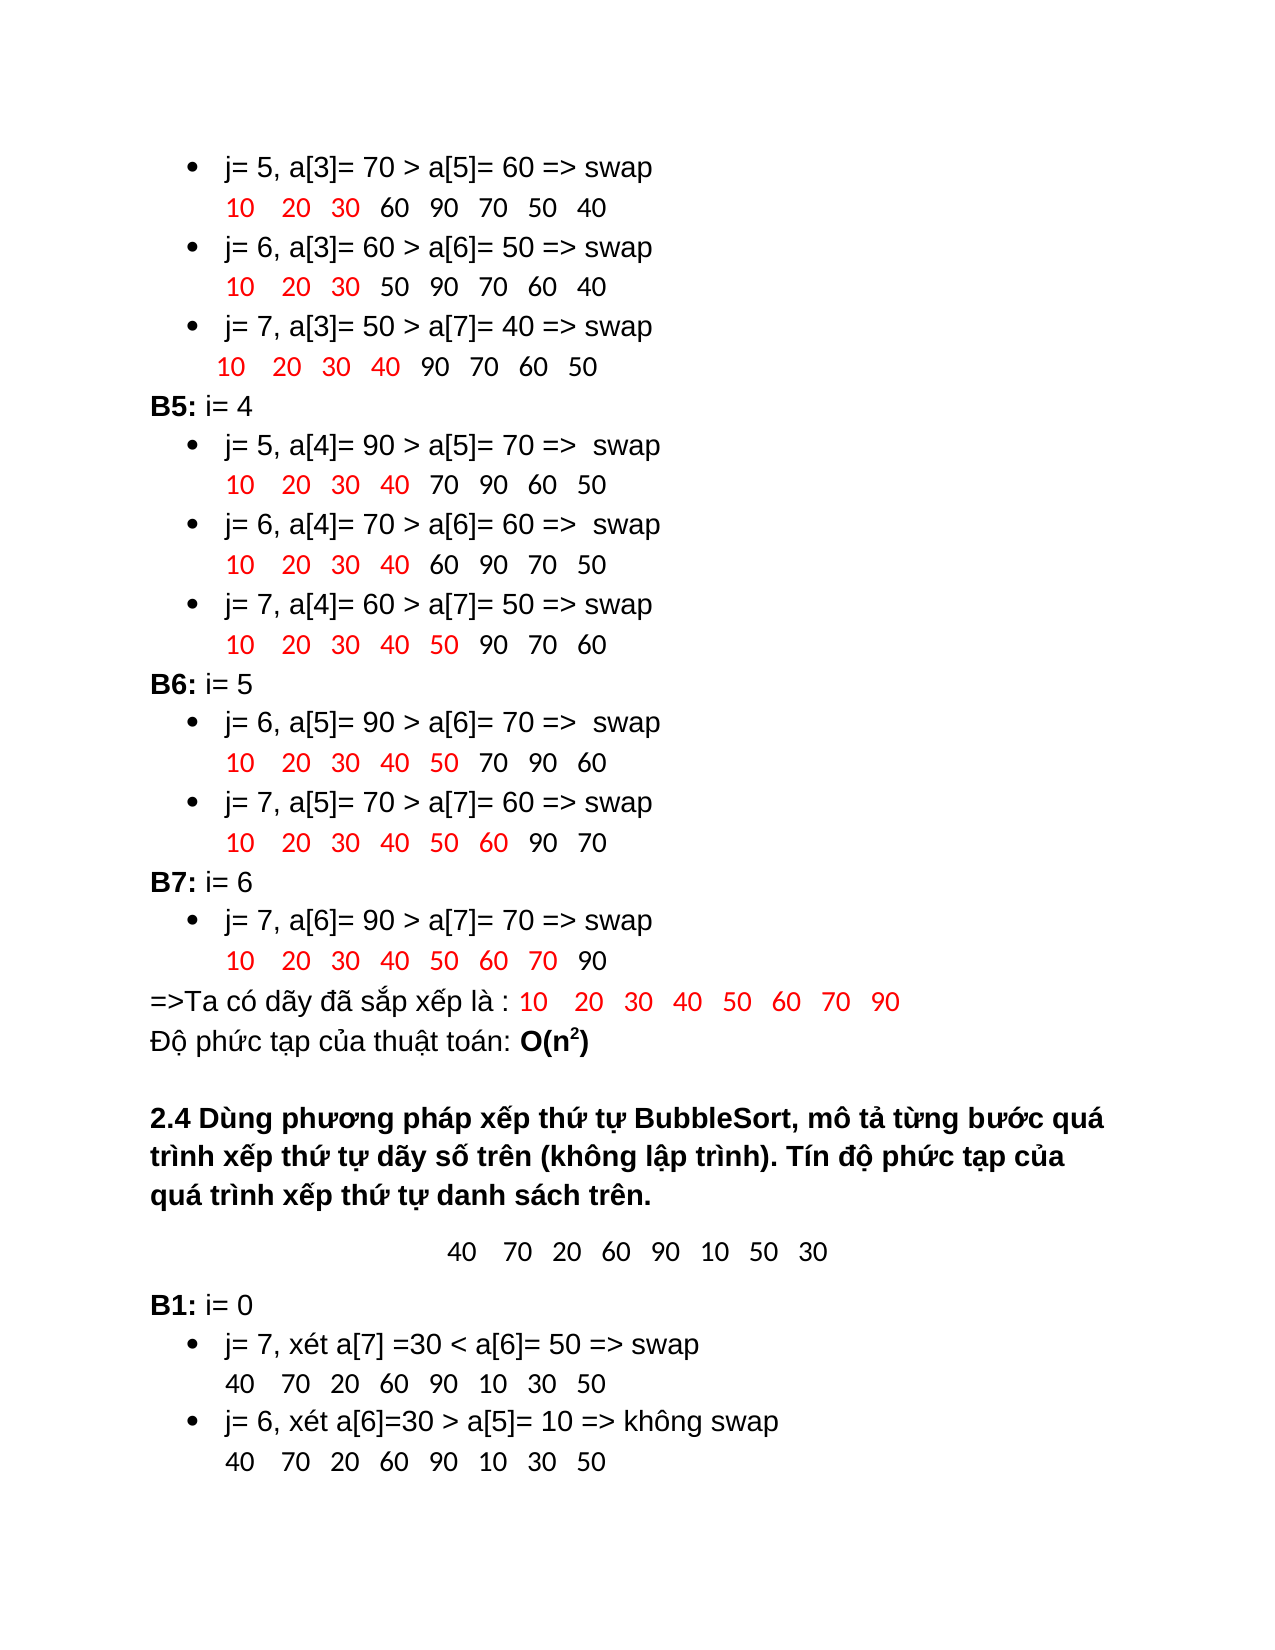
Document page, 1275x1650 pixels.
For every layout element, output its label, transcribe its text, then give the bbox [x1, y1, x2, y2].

text B1: i= 0 [150, 1288, 1125, 1322]
list j= 7, a[6]= 90 > a[7]= 70 => swap [187, 903, 1125, 937]
list j= 5, a[4]= 90 > a[5]= 70 => swap [187, 428, 1125, 461]
list j= 7, xét a[7] =30 < a[6]= 50 => swap [187, 1327, 1125, 1361]
text 2.4 Dùng phương pháp xếp thứ tự BubbleSort, mô tả từng bước quá trình xếp thứ tự dãy số trên (không lập trình). Tín độ phức tạp của quá trình xếp thứ tự danh sách trên. [150, 1101, 1125, 1211]
list j= 5, a[3]= 70 > a[5]= 60 => swap [187, 150, 1125, 184]
list j= 6, xét a[6]=30 > a[5]= 10 => không swap [187, 1404, 1125, 1438]
text B6: i= 5 [150, 667, 1125, 700]
list 10 20 30 40 50 90 70 60 [225, 626, 1125, 661]
list 10 20 30 60 90 70 50 40 [225, 189, 1125, 224]
list 10 20 30 40 50 60 70 90 [225, 942, 1125, 977]
list j= 6, a[4]= 70 > a[6]= 60 => swap [187, 507, 1125, 541]
list j= 6, a[5]= 90 > a[6]= 70 => swap [187, 705, 1125, 739]
list j= 7, a[4]= 60 > a[7]= 50 => swap [187, 587, 1125, 621]
text B7: i= 6 [150, 864, 1125, 898]
list j= 7, a[3]= 50 > a[7]= 40 => swap [187, 309, 1125, 343]
list 40 70 20 60 90 10 30 50 [225, 1366, 1125, 1401]
list j= 6, a[3]= 60 > a[6]= 50 => swap [187, 230, 1125, 263]
list 10 20 30 40 50 70 90 60 [225, 744, 1125, 779]
list 10 20 30 40 60 90 70 50 [225, 546, 1125, 582]
text B5: i= 4 [150, 389, 1125, 423]
list 40 70 20 60 90 10 30 50 [225, 1443, 1125, 1478]
text 10 20 30 40 90 70 60 50 [150, 348, 1125, 384]
text Độ phức tạp của thuật toán: O(n2) [150, 1024, 1125, 1057]
list 10 20 30 40 70 90 60 50 [225, 466, 1125, 502]
list 10 20 30 50 90 70 60 40 [225, 268, 1125, 304]
text =>Ta có dãy đã sắp xếp là : 10 20 30 40 50 60 70 90 [150, 983, 1125, 1018]
text 40 70 20 60 90 10 50 30 [150, 1233, 1125, 1269]
list 10 20 30 40 50 60 90 70 [225, 824, 1125, 859]
list j= 7, a[5]= 70 > a[7]= 60 => swap [187, 785, 1125, 819]
